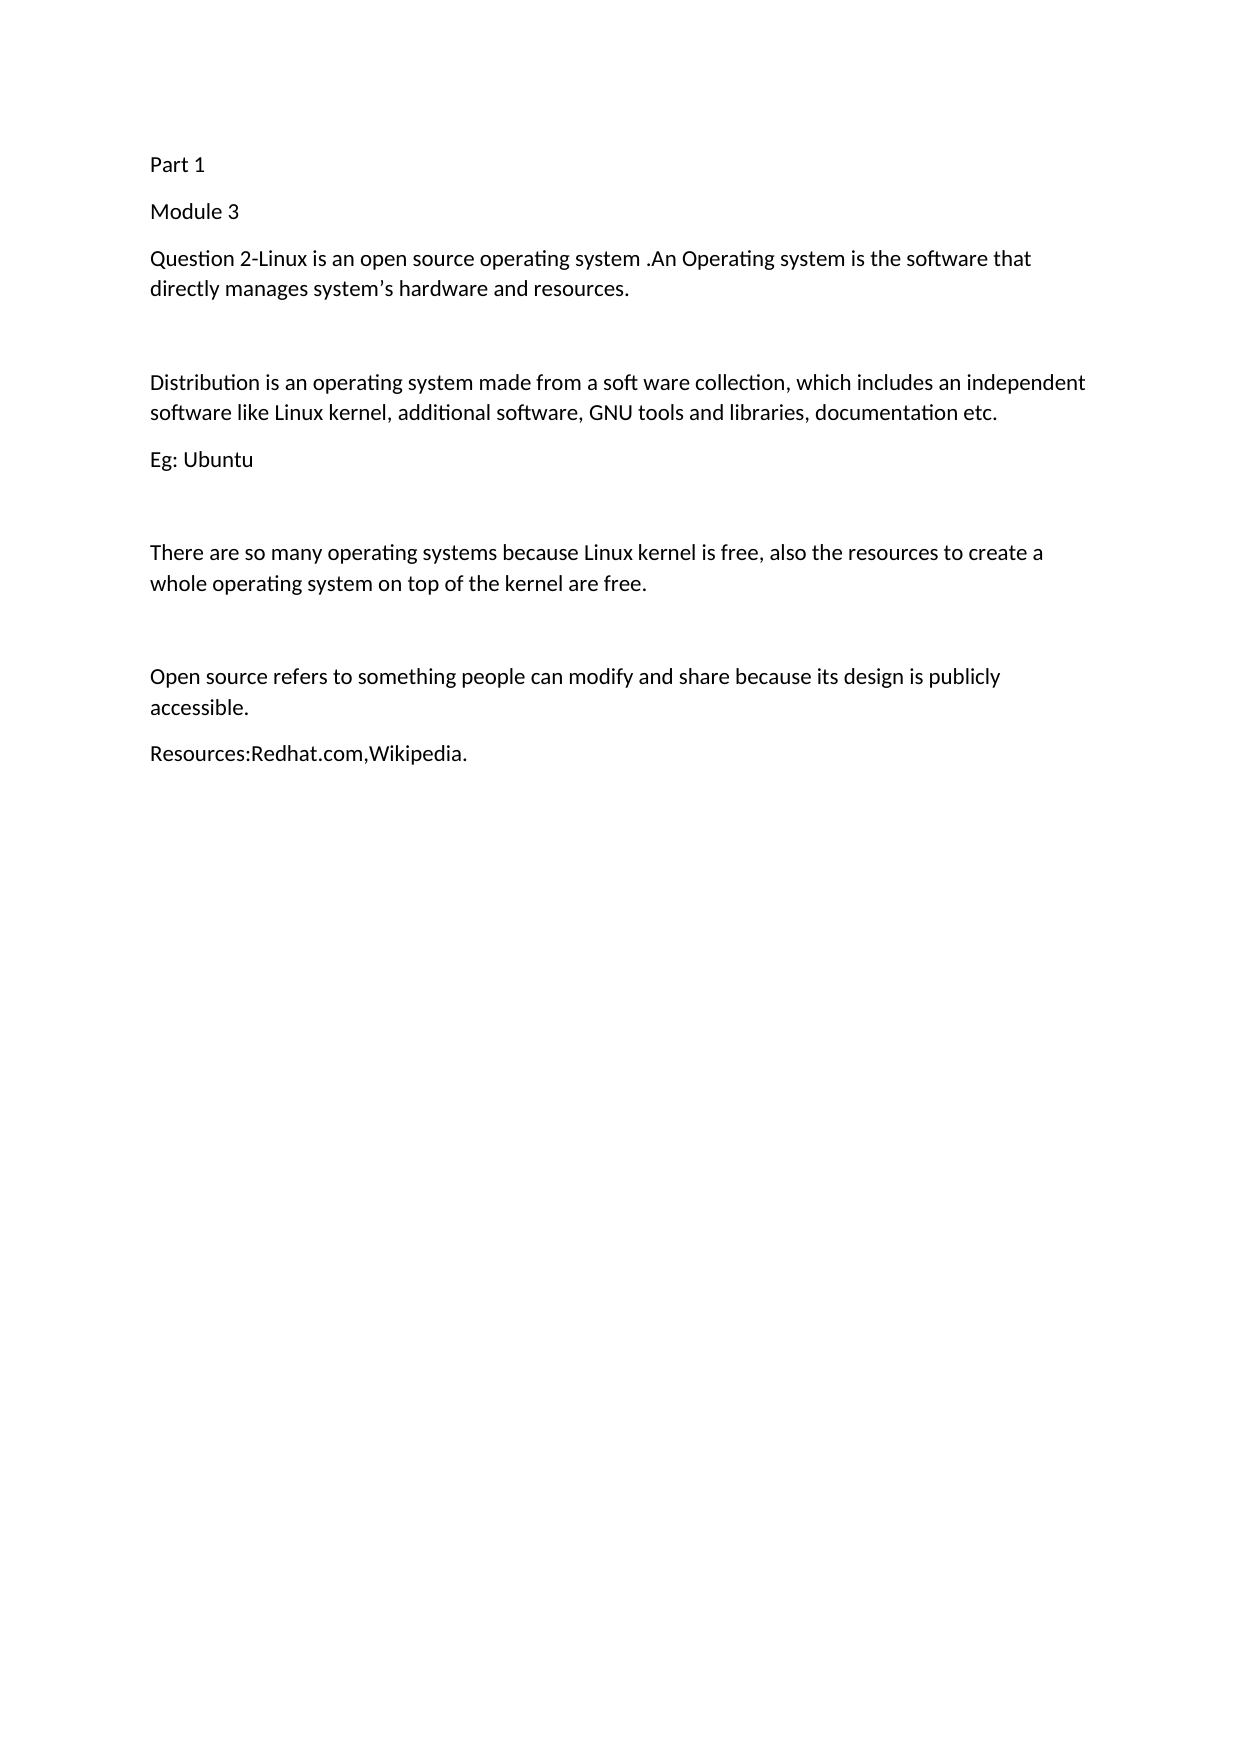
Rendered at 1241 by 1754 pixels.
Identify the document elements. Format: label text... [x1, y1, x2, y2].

text Distribution is an operating system made from a soft ware collection, which includes an independent software like Linux kernel, additional software, GNU tools and libraries, documentation etc. [150, 368, 1090, 426]
text Open source refers to something people can modify and share because its design is publicly accessible. [150, 662, 1090, 721]
text Module 3 [150, 197, 1090, 225]
text Question 2-Linux is an open source operating system .An Operating system is the software that directly manages system’s hardware and resources. [150, 244, 1090, 302]
text Eg: Ubuntu [150, 445, 1090, 473]
text Part 1 [150, 150, 1090, 178]
text Resources:Redhat.com,Wikipedia. [150, 739, 1090, 768]
text There are so many operating systems because Linux kernel is free, also the resources to create a whole operating system on top of the kernel are free. [150, 538, 1090, 597]
